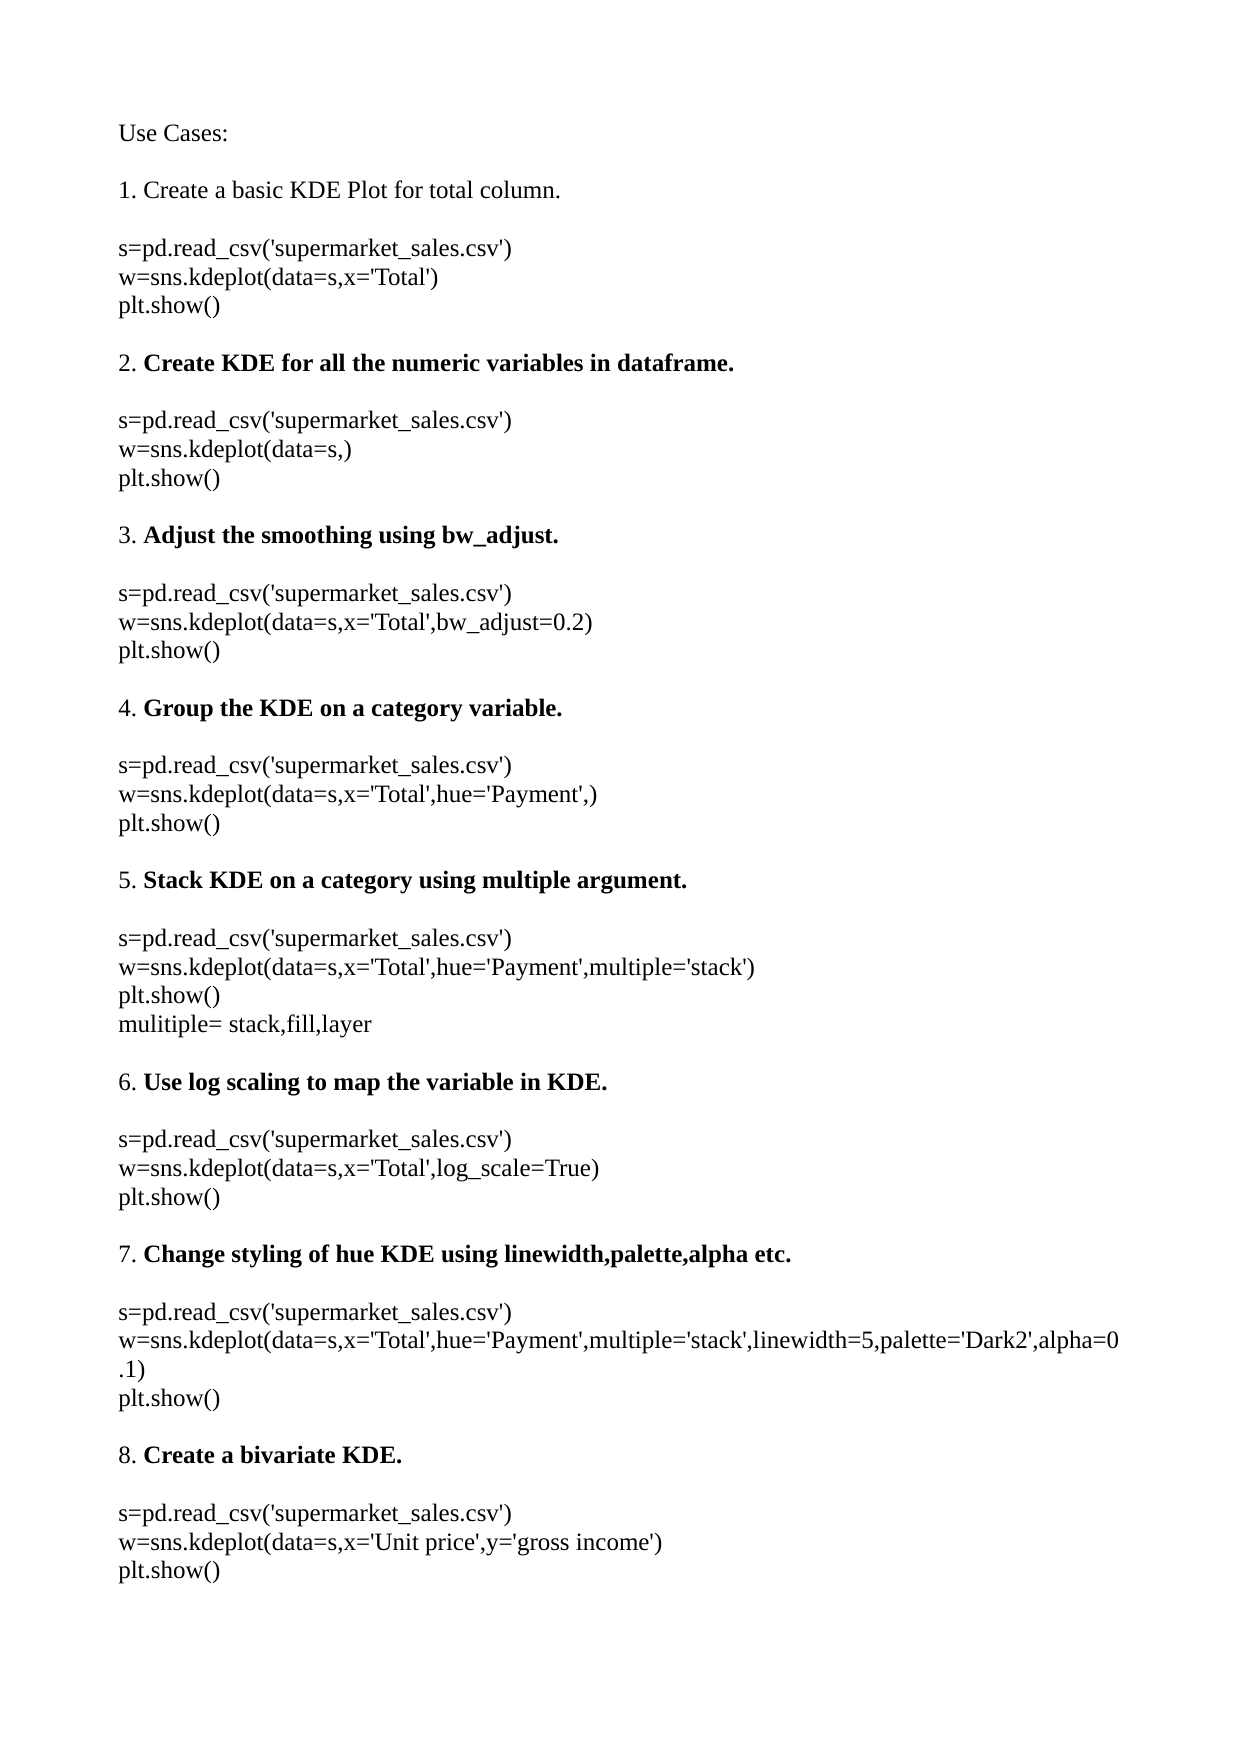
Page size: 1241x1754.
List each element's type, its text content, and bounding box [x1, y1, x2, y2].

text plt.show() [118, 1383, 1122, 1412]
text s=pd.read_csv('supermarket_sales.csv') [118, 406, 1122, 434]
text s=pd.read_csv('supermarket_sales.csv') [118, 233, 1122, 262]
text w=sns.kdeplot(data=s,x='Unit price',y='gross income') [118, 1527, 1122, 1556]
text w=sns.kdeplot(data=s,x='Total',bw_adjust=0.2) [118, 607, 1122, 636]
text 4. Group the KDE on a category variable. [118, 693, 1122, 722]
text plt.show() [118, 636, 1122, 664]
text plt.show() [118, 291, 1122, 319]
text Use Cases: [118, 118, 1122, 147]
text 5. Stack KDE on a category using multiple argument. [118, 866, 1122, 894]
text s=pd.read_csv('supermarket_sales.csv') [118, 1297, 1122, 1326]
text plt.show() [118, 981, 1122, 1009]
text s=pd.read_csv('supermarket_sales.csv') [118, 1498, 1122, 1527]
text 7. Change styling of hue KDE using linewidth,palette,alpha etc. [118, 1239, 1122, 1268]
text s=pd.read_csv('supermarket_sales.csv') [118, 1124, 1122, 1153]
text s=pd.read_csv('supermarket_sales.csv') [118, 578, 1122, 607]
text w=sns.kdeplot(data=s,x='Total',log_scale=True) [118, 1153, 1122, 1182]
text w=sns.kdeplot(data=s,x='Total',hue='Payment',) [118, 779, 1122, 808]
text w=sns.kdeplot(data=s,x='Total',hue='Payment',multiple='stack',linewidth=5,palette='Dark2',alpha=0.1) [118, 1326, 1122, 1383]
text 2. Create KDE for all the numeric variables in dataframe. [118, 348, 1122, 377]
text w=sns.kdeplot(data=s,x='Total') [118, 262, 1122, 291]
text plt.show() [118, 463, 1122, 492]
text w=sns.kdeplot(data=s,) [118, 434, 1122, 463]
text 1. Create a basic KDE Plot for total column. [118, 176, 1122, 204]
text s=pd.read_csv('supermarket_sales.csv') [118, 751, 1122, 779]
text plt.show() [118, 1556, 1122, 1584]
text 8. Create a bivariate KDE. [118, 1441, 1122, 1469]
text mulitiple= stack,fill,layer [118, 1009, 1122, 1038]
text plt.show() [118, 1182, 1122, 1211]
text 3. Adjust the smoothing using bw_adjust. [118, 521, 1122, 549]
text s=pd.read_csv('supermarket_sales.csv') [118, 923, 1122, 952]
text plt.show() [118, 808, 1122, 837]
text 6. Use log scaling to map the variable in KDE. [118, 1067, 1122, 1096]
text w=sns.kdeplot(data=s,x='Total',hue='Payment',multiple='stack') [118, 952, 1122, 981]
